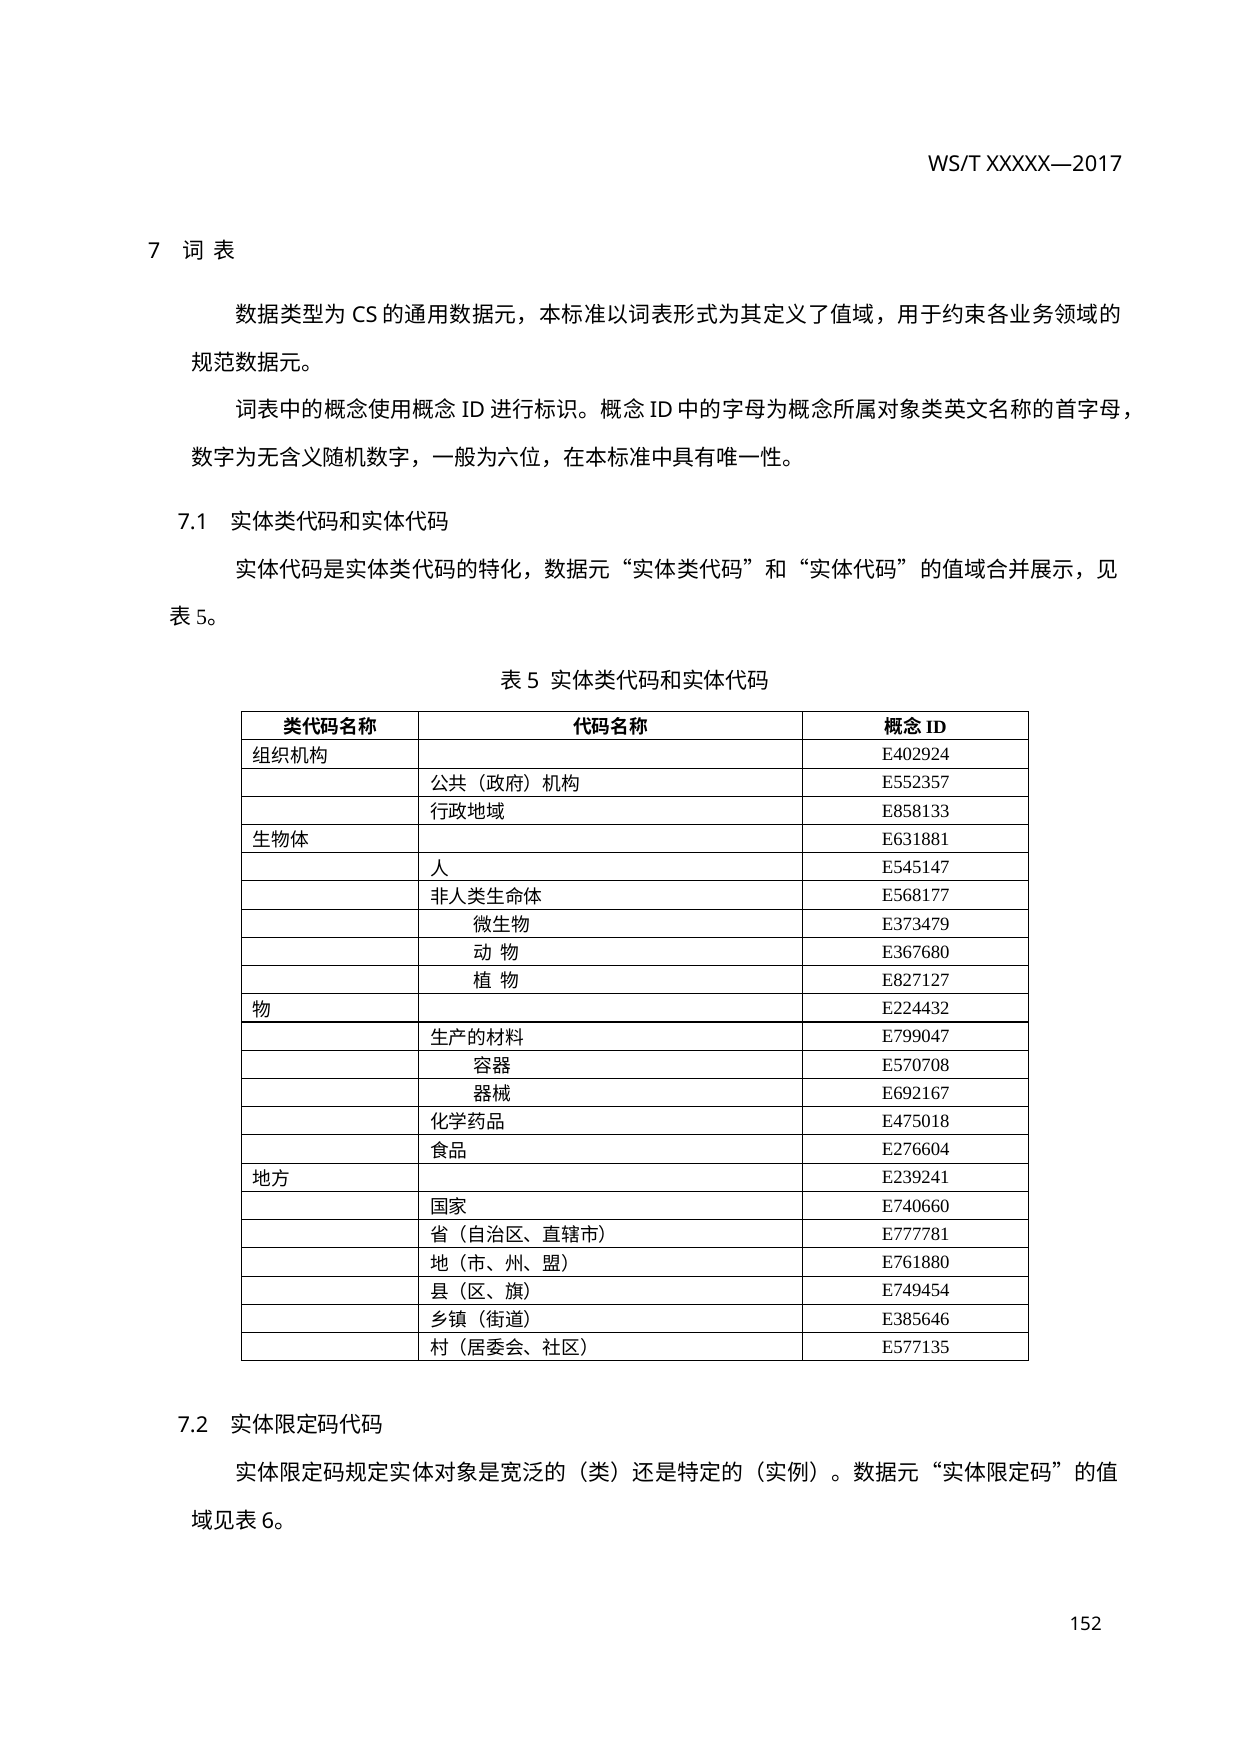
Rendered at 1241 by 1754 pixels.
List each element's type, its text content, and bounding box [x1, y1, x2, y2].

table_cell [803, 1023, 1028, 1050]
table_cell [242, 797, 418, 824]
text 数据类型为CS的通用数据元，本标准以词表形式为其定义了值域，用于约束各业务领域的规范数据元。 [191, 297, 1122, 376]
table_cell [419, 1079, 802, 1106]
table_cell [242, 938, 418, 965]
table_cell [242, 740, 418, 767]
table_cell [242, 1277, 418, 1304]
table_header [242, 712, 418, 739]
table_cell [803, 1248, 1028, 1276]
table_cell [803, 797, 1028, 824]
text 实体限定码规定实体对象是宽泛的（类）还是特定的（实例）。数据元“实体限定码”的值域见表6。 [191, 1455, 1122, 1534]
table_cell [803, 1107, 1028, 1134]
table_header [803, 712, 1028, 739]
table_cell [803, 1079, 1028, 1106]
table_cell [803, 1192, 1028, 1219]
text 词 表 [148, 233, 1122, 265]
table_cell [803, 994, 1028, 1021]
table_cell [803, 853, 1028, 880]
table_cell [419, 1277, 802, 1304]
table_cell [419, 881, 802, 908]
text 表5 实体类代码和实体代码 [148, 663, 1122, 695]
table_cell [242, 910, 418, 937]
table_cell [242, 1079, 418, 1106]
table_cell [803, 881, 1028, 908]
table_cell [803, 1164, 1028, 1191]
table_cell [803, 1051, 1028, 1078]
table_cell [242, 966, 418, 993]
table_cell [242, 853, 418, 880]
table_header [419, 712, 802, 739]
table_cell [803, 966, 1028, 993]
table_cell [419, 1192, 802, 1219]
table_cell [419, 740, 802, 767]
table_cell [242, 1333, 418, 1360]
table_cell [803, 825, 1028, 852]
text 词表中的概念使用概念ID进行标识。概念ID中的字母为概念所属对象类英文名称的首字母，数字为无含义随机数字，一般为六位，在本标准中具有唯一性。 [191, 392, 1122, 472]
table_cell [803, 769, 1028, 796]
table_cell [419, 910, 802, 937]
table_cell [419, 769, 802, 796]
text 实体类代码和实体代码 [177, 504, 1122, 535]
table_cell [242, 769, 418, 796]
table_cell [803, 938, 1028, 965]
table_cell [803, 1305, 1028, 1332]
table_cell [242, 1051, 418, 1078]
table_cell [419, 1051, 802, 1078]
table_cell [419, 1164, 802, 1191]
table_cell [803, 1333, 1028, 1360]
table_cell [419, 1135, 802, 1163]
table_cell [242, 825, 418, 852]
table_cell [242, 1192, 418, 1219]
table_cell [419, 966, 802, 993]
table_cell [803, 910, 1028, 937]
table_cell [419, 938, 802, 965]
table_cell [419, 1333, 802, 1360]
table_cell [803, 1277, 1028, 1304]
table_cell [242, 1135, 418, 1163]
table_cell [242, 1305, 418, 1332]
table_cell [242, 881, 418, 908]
text 实体代码是实体类代码的特化，数据元“实体类代码”和“实体代码”的值域合并展示，见表5。 [169, 552, 1122, 631]
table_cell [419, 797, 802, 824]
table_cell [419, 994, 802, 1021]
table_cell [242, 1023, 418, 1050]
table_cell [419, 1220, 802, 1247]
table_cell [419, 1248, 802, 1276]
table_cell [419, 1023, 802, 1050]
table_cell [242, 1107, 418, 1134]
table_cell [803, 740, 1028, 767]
text 实体限定码代码 [177, 1407, 1122, 1439]
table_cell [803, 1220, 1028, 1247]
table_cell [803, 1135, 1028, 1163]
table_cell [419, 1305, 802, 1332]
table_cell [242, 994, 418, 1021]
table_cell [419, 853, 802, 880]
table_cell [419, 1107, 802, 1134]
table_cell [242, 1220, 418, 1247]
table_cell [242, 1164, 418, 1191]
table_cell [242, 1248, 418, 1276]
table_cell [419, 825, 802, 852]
